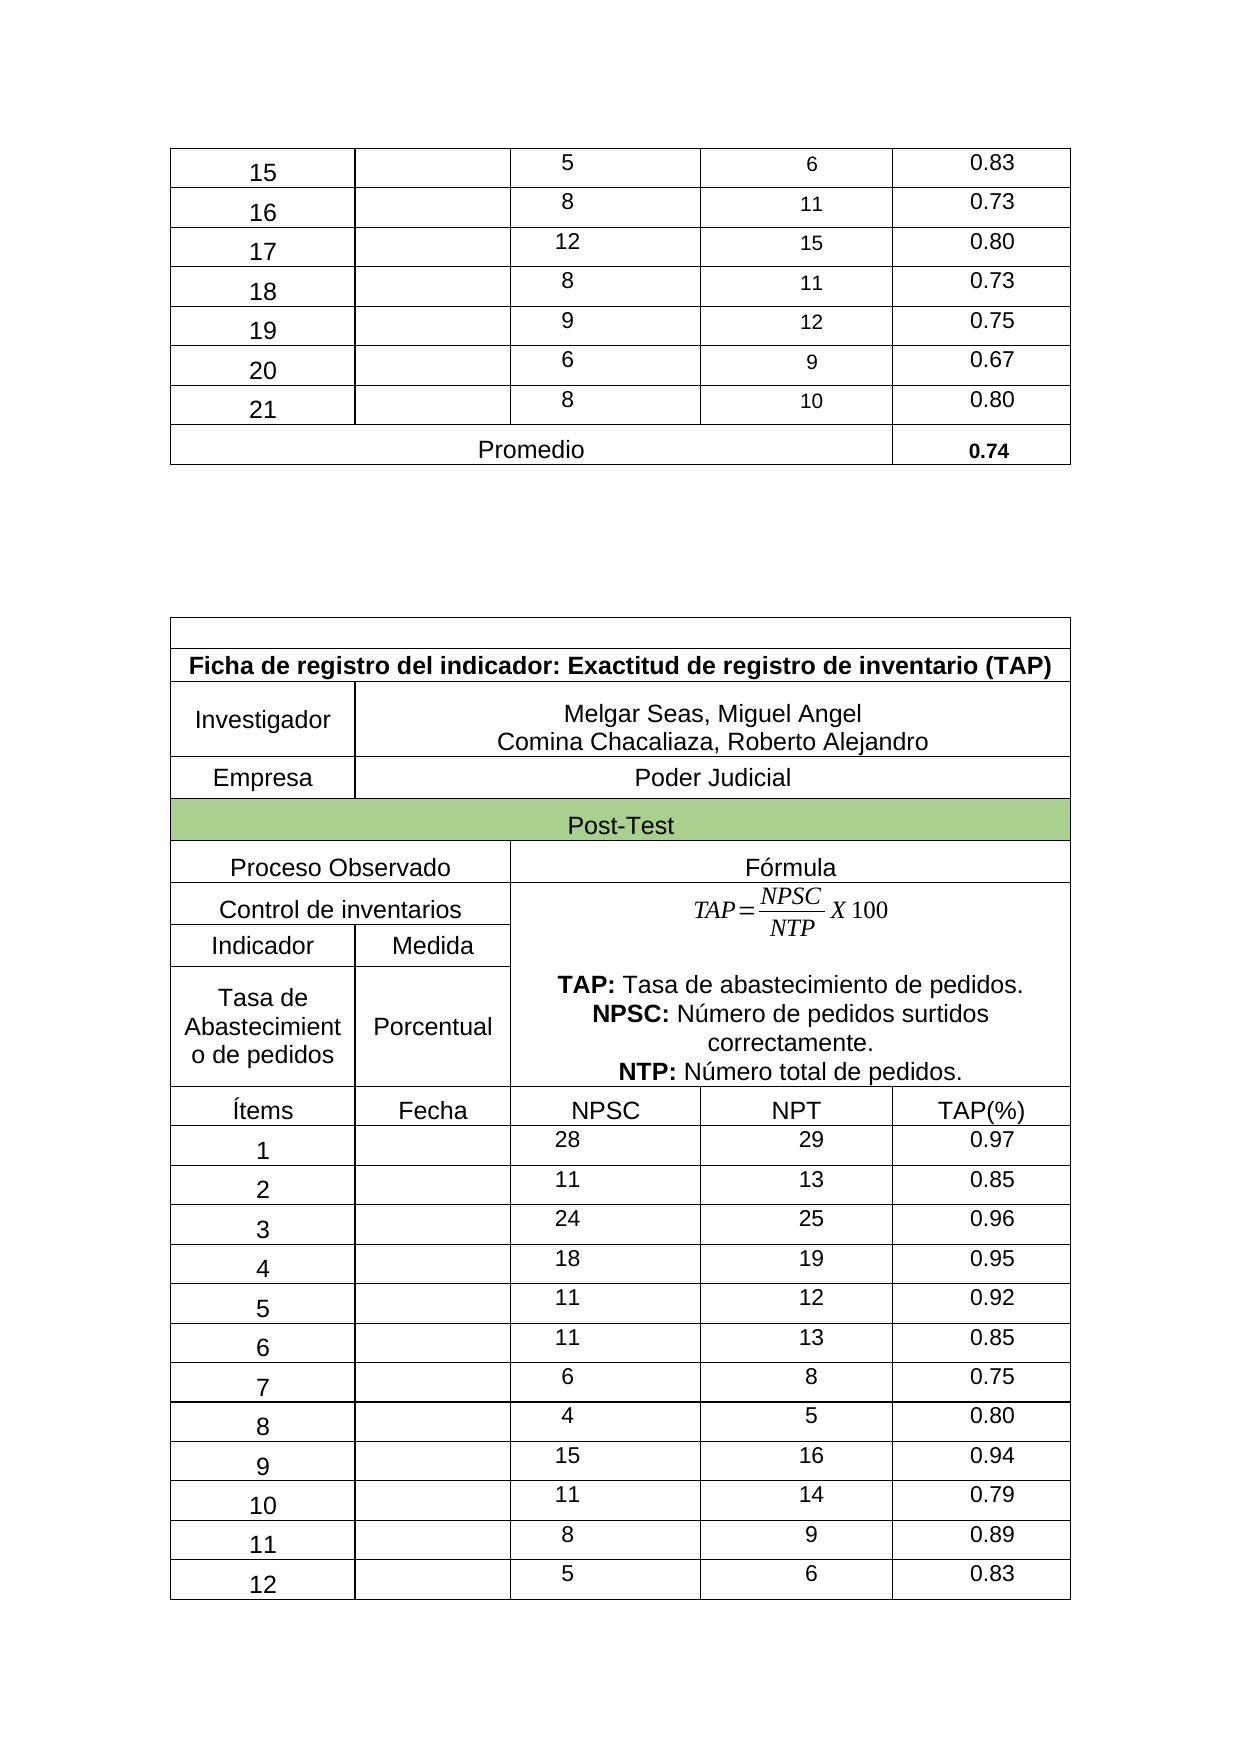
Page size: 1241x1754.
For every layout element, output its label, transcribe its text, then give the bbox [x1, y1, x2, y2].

table_cell NPT [701, 1087, 892, 1125]
table_cell 0.80 [914, 228, 1070, 266]
table_header [892, 618, 913, 648]
table_cell 0.73 [914, 188, 1070, 227]
table_cell [893, 1481, 913, 1520]
table_cell 10 [731, 386, 892, 424]
table_cell 6 [171, 1324, 354, 1362]
table_cell [893, 1245, 913, 1283]
table_cell [701, 386, 731, 424]
table_cell 7 [171, 1363, 354, 1401]
table_cell [624, 188, 700, 227]
table_cell [701, 1560, 731, 1599]
table_cell [893, 228, 913, 266]
table_cell 3 [171, 1205, 354, 1243]
table_cell 9 [731, 346, 892, 384]
table_cell [893, 346, 913, 384]
table_cell 2 [171, 1166, 354, 1204]
table_cell [701, 188, 731, 227]
table_cell 9 [511, 307, 624, 345]
table_cell 6 [511, 346, 624, 384]
table_header [624, 618, 701, 648]
table_cell [701, 1324, 731, 1362]
table_cell [624, 1205, 700, 1243]
table_cell 0.85 [914, 1166, 1070, 1204]
table_cell [893, 386, 913, 424]
table_cell [624, 386, 700, 424]
table_cell 0.75 [914, 307, 1070, 345]
table_cell 6 [731, 149, 892, 187]
table_cell 15 [171, 149, 354, 187]
table_cell [701, 1363, 731, 1401]
table_cell 9 [171, 1442, 354, 1480]
table_cell [356, 386, 510, 424]
table_header [171, 618, 355, 648]
table_cell 8 [511, 267, 624, 306]
table_cell [624, 1166, 700, 1204]
table_cell [356, 1166, 510, 1204]
table_cell 4 [511, 1403, 624, 1441]
table_cell [356, 1205, 510, 1243]
table_cell 5 [511, 149, 624, 187]
table_cell 11 [511, 1284, 624, 1322]
table_cell [356, 149, 510, 187]
table_cell 1 [171, 1126, 354, 1164]
table_cell Fórmula [511, 841, 1070, 882]
table_cell [624, 1481, 700, 1520]
table_cell [356, 307, 510, 345]
table_cell [356, 1245, 510, 1283]
table_cell TAP(%) [893, 1087, 1070, 1125]
table_cell 11 [511, 1481, 624, 1520]
table_cell [624, 1363, 700, 1401]
table_cell 13 [731, 1166, 892, 1204]
table_cell 5 [511, 1560, 624, 1599]
table_cell Porcentual [356, 967, 510, 1086]
table_cell [893, 1205, 913, 1243]
table_cell 21 [171, 386, 354, 424]
table_cell 18 [171, 267, 354, 306]
table_cell [624, 1403, 700, 1441]
table_cell 0.92 [914, 1284, 1070, 1322]
table_cell 0.79 [914, 1481, 1070, 1520]
table_cell [701, 1442, 731, 1480]
table_cell 11 [511, 1324, 624, 1362]
table_cell 19 [731, 1245, 892, 1283]
table_cell Ítems [171, 1087, 354, 1125]
table_cell [893, 1442, 913, 1480]
table_cell 0.80 [914, 1403, 1070, 1441]
table_cell Tasa de Abastecimiento de pedidos [171, 967, 354, 1086]
table_cell 6 [511, 1363, 624, 1401]
table_header [914, 618, 1070, 648]
table_cell [701, 346, 731, 384]
table_cell 17 [171, 228, 354, 266]
table_cell [701, 267, 731, 306]
table_cell [356, 1442, 510, 1480]
table_cell 0.94 [914, 1442, 1070, 1480]
table_cell [624, 307, 700, 345]
table_cell 16 [731, 1442, 892, 1480]
table_cell [701, 1205, 731, 1243]
table_cell [624, 346, 700, 384]
table_cell 18 [511, 1245, 624, 1283]
table_cell [893, 307, 913, 345]
table_cell Post-Test [171, 799, 1070, 840]
table_cell [893, 1166, 913, 1204]
table_cell Promedio [171, 425, 892, 463]
table_cell [356, 346, 510, 384]
table_cell Fecha [356, 1087, 510, 1125]
table_cell 6 [731, 1560, 892, 1599]
table_cell [701, 228, 731, 266]
table_cell 8 [511, 188, 624, 227]
table_cell [701, 307, 731, 345]
table_cell [356, 188, 510, 227]
table_cell 19 [171, 307, 354, 345]
table_cell [356, 1324, 510, 1362]
table_cell [624, 1245, 700, 1283]
table_cell 4 [171, 1245, 354, 1283]
table_cell [356, 1126, 510, 1164]
table_cell [624, 1560, 700, 1599]
table_cell 5 [171, 1284, 354, 1322]
table_cell [893, 267, 913, 306]
table_cell 0.67 [914, 346, 1070, 384]
table_cell [893, 1363, 913, 1401]
table_cell Proceso Observado [171, 841, 510, 882]
table_cell 0.85 [914, 1324, 1070, 1362]
table_cell 28 [511, 1126, 624, 1164]
table_cell 14 [731, 1481, 892, 1520]
table_cell 9 [731, 1521, 892, 1559]
table_cell [701, 1284, 731, 1322]
table_cell [624, 1126, 700, 1164]
table_cell Melgar Seas, Miguel Angel Comina Chacaliaza, Roberto Alejandro [356, 682, 1070, 756]
table_cell 5 [731, 1403, 892, 1441]
table_cell 29 [731, 1126, 892, 1164]
table_cell [701, 1245, 731, 1283]
table_cell Control de inventarios [171, 883, 510, 924]
table_cell 0.73 [914, 267, 1070, 306]
table_cell 15 [731, 228, 892, 266]
table_cell 8 [511, 1521, 624, 1559]
table_cell Medida [356, 925, 510, 966]
table_cell 16 [171, 188, 354, 227]
table_cell [701, 1521, 731, 1559]
table_cell 0.83 [914, 149, 1070, 187]
table_cell 8 [511, 386, 624, 424]
table_cell 0.96 [914, 1205, 1070, 1243]
table_cell 25 [731, 1205, 892, 1243]
table_cell 24 [511, 1205, 624, 1243]
table_cell 12 [731, 307, 892, 345]
table_cell [701, 1166, 731, 1204]
table_cell [624, 149, 700, 187]
table_cell [893, 1324, 913, 1362]
table_cell 8 [171, 1403, 354, 1441]
table_cell [701, 149, 731, 187]
table_cell 12 [511, 228, 624, 266]
table_cell [624, 1521, 700, 1559]
table_cell 0.83 [914, 1560, 1070, 1599]
table_cell [701, 1481, 731, 1520]
table_cell [356, 1284, 510, 1322]
table_cell [893, 149, 913, 187]
table_cell 0.97 [914, 1126, 1070, 1164]
table_cell [624, 1442, 700, 1480]
table_cell 11 [171, 1521, 354, 1559]
table_cell Investigador [171, 682, 354, 756]
table_cell 20 [171, 346, 354, 384]
table_cell [893, 1403, 913, 1441]
table_cell [701, 1403, 731, 1441]
table_cell [356, 1403, 510, 1441]
table_cell [356, 267, 510, 306]
table_header [731, 618, 892, 648]
table_cell [624, 228, 700, 266]
table_cell 11 [731, 188, 892, 227]
table_cell [893, 188, 913, 227]
table_cell Ficha de registro del indicador: Exactitud de registro de inventario (TAP) [171, 649, 1070, 681]
table_cell [893, 1284, 913, 1322]
table_cell [356, 1521, 510, 1559]
table_cell [356, 1363, 510, 1401]
table_cell 0.95 [914, 1245, 1070, 1283]
table_cell [701, 1126, 731, 1164]
table_cell 8 [731, 1363, 892, 1401]
table_cell 10 [171, 1481, 354, 1520]
table_cell 0.75 [914, 1363, 1070, 1401]
table_cell [893, 1560, 913, 1599]
table_cell 0.80 [914, 386, 1070, 424]
table_cell 13 [731, 1324, 892, 1362]
table_cell 0.74 [914, 425, 1070, 463]
table_cell TAP: Tasa de abastecimiento de pedidos. NPSC: Número de pedidos surtidos correctamente. NTP: Número total de pedidos. [511, 883, 1070, 1086]
table_cell [893, 425, 913, 463]
table_cell Indicador [171, 925, 354, 966]
table_cell [356, 228, 510, 266]
table_cell [893, 1126, 913, 1164]
table_cell Empresa [171, 757, 354, 798]
table_cell [356, 1560, 510, 1599]
table_cell 15 [511, 1442, 624, 1480]
table_cell 12 [171, 1560, 354, 1599]
table_cell 11 [731, 267, 892, 306]
table_cell [893, 1521, 913, 1559]
table_header [701, 618, 731, 648]
table_cell 11 [511, 1166, 624, 1204]
table_cell Poder Judicial [356, 757, 1070, 798]
table_header [355, 618, 511, 648]
table_cell 0.89 [914, 1521, 1070, 1559]
table_cell [356, 1481, 510, 1520]
table_cell [624, 267, 700, 306]
table_cell 12 [731, 1284, 892, 1322]
table_header [511, 618, 624, 648]
table_cell [624, 1284, 700, 1322]
table_cell NPSC [511, 1087, 700, 1125]
table_cell [624, 1324, 700, 1362]
